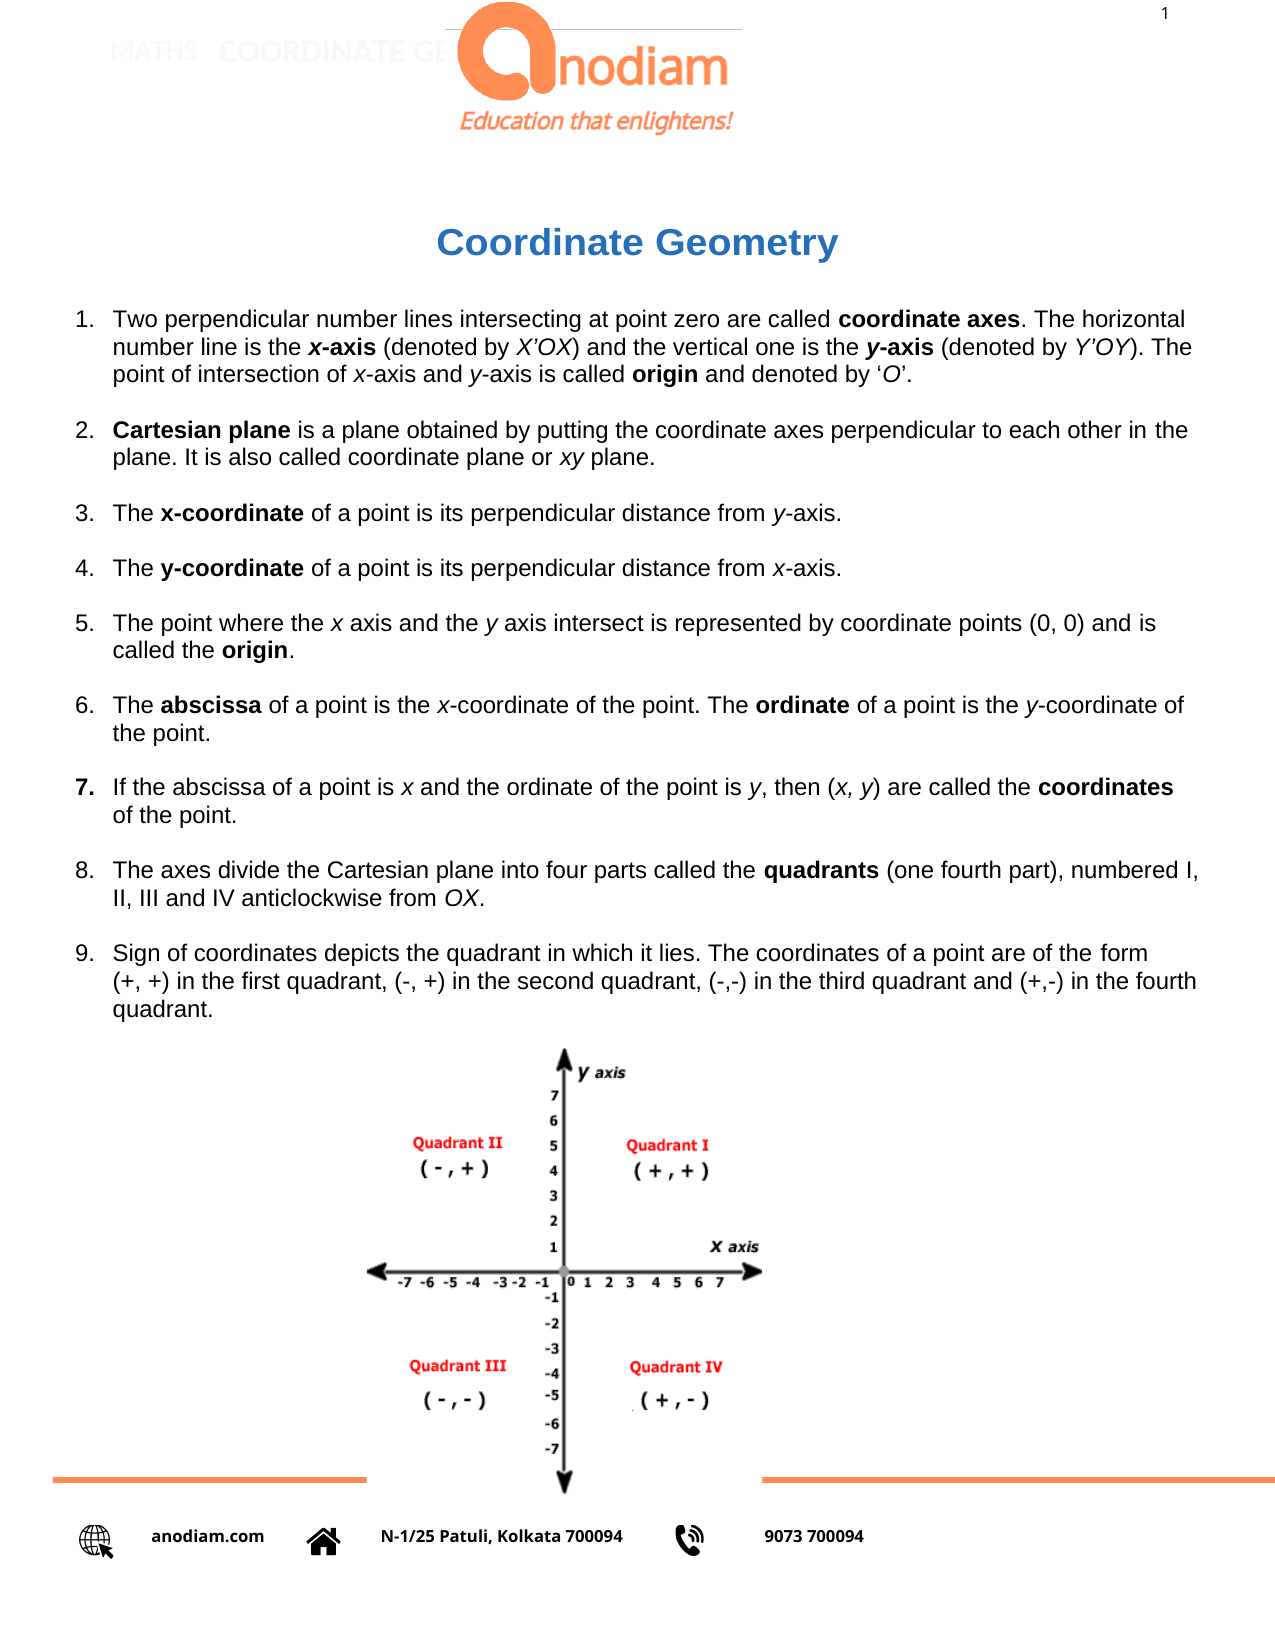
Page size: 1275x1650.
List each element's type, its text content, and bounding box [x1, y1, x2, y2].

list The axes divide the Cartesian plane into four parts called the quadrants (one fourth part), numbered I, II, III and IV anticlockwise from OX. [75, 856, 1199, 912]
text Coordinate Geometry [434, 220, 841, 263]
picture [79, 1525, 114, 1559]
list Cartesian plane is a plane obtained by putting the coordinate axes perpendicular to each other in the plane. It is also called coordinate plane or xy plane. [75, 416, 1188, 471]
list The point where the x axis and the y axis intersect is represented by coordinate points (0, 0) and is called the origin. [75, 608, 1157, 664]
picture [675, 1525, 704, 1556]
picture [306, 1525, 341, 1559]
list The x-coordinate of a point is its perpendicular distance from y-axis. [75, 498, 1275, 526]
list Sign of coordinates depicts the quadrant in which it lies. The coordinates of a point are of the form [75, 939, 1275, 967]
text (+, +) in the first quadrant, (-, +) in the second quadrant, (-,-) in the third quadrant and (+,-) in the fourth quadrant. [112, 967, 1201, 1022]
list If the abscissa of a point is x and the ordinate of the point is y, then (x, y) are called the coordinates [75, 774, 1275, 801]
list The y-coordinate of a point is its perpendicular distance from x-axis. [75, 553, 1275, 581]
list Two perpendicular number lines intersecting at point zero are called coordinate axes. The horizontal number line is the x-axis (denoted by X’OX) and the vertical one is the y-axis (denoted by Y’OY). The point of intersection of x-axis and y-axis is called origin and denoted by ‘O’. [75, 305, 1193, 388]
text of the point. [112, 801, 1275, 829]
list The abscissa of a point is the x-coordinate of the point. The ordinate of a point is the y-coordinate of the point. [75, 691, 1185, 746]
picture [444, 2, 742, 141]
picture [366, 1048, 763, 1494]
